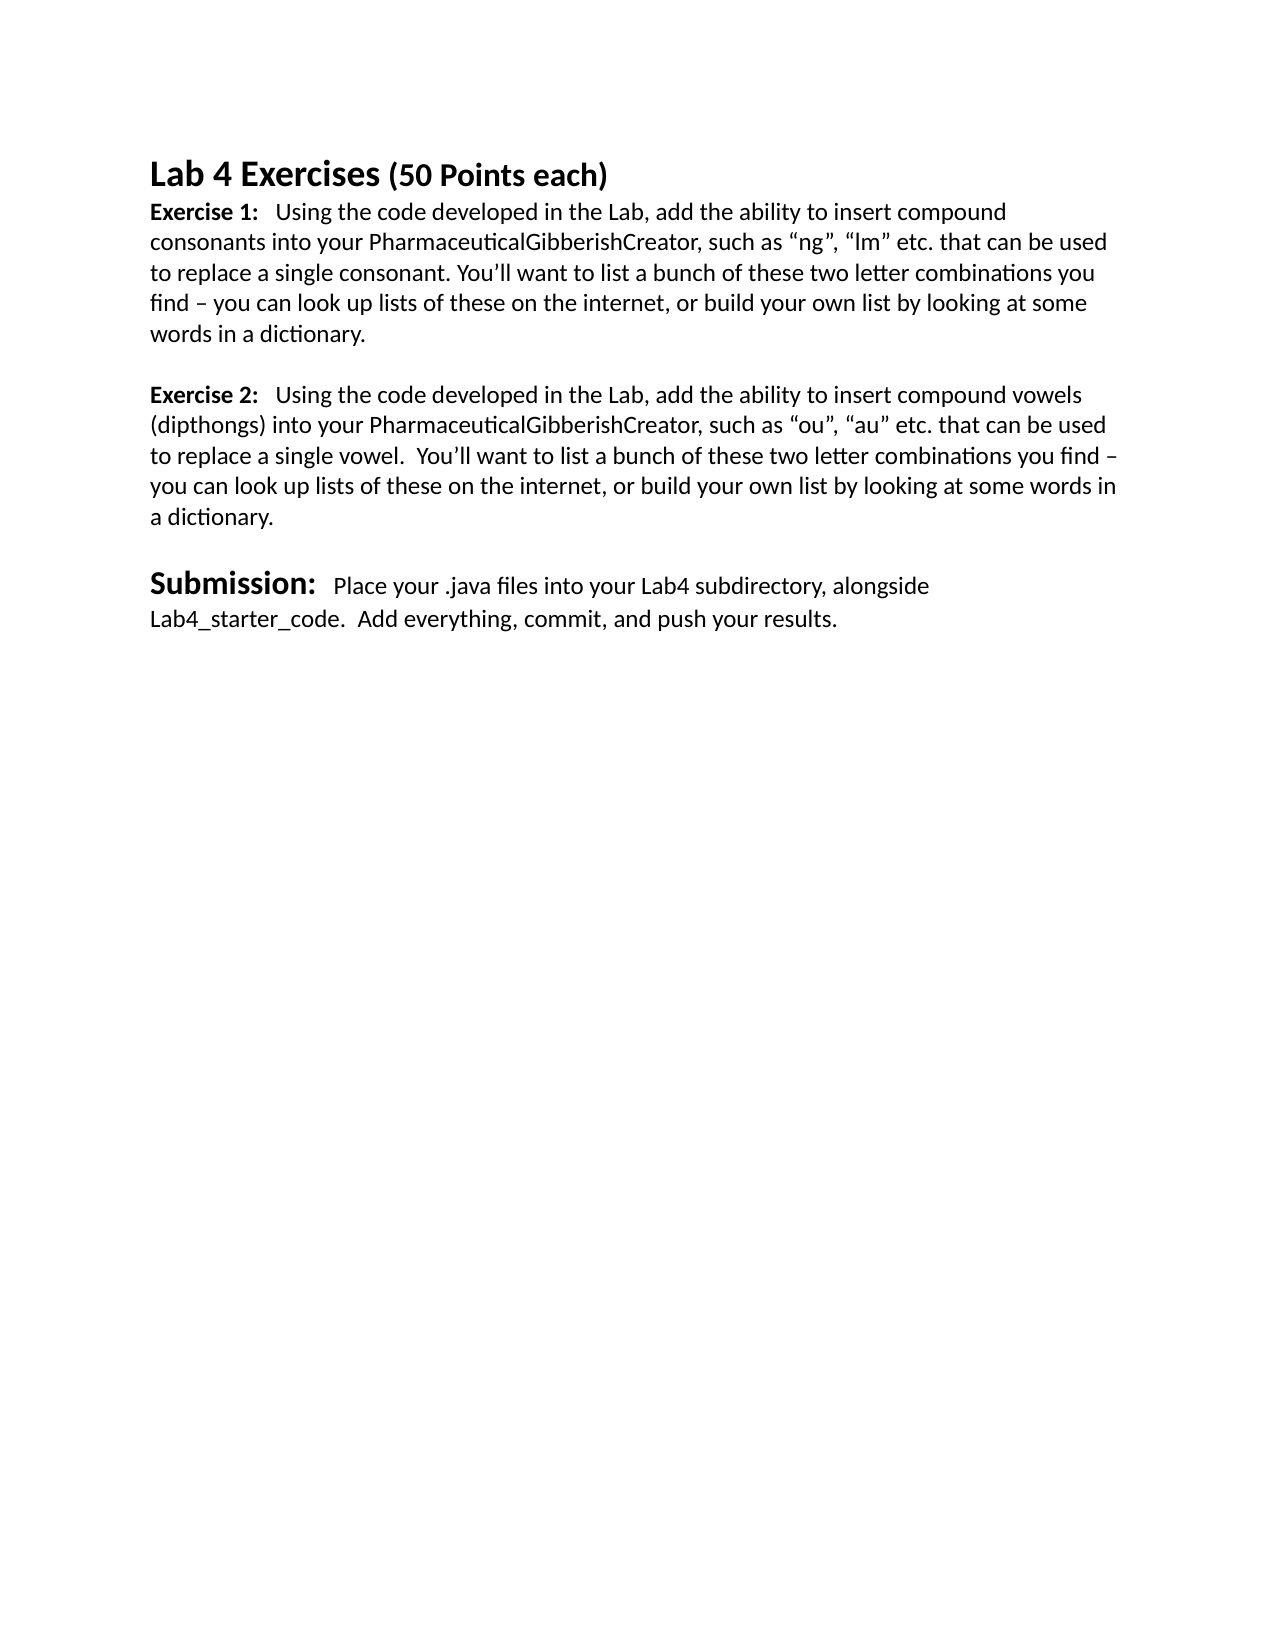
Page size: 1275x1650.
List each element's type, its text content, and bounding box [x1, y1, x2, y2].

text Lab 4 Exercises (50 Points each) [150, 150, 1125, 196]
list Submission: Place your .java files into your Lab4 subdirectory, alongside Lab4_starter_code. Add everything, commit, and push your results. [150, 562, 1125, 633]
list Exercise 1: Using the code developed in the Lab, add the ability to insert compound consonants into your PharmaceuticalGibberishCreator, such as “ng”, “lm” etc. that can be used to replace a single consonant. You’ll want to list a bunch of these two letter combinations you find – you can look up lists of these on the internet, or build your own list by looking at some words in a dictionary. [150, 196, 1125, 348]
list Exercise 2: Using the code developed in the Lab, add the ability to insert compound vowels (dipthongs) into your PharmaceuticalGibberishCreator, such as “ou”, “au” etc. that can be used to replace a single vowel. You’ll want to list a bunch of these two letter combinations you find – you can look up lists of these on the internet, or build your own list by looking at some words in a dictionary. [150, 379, 1125, 532]
